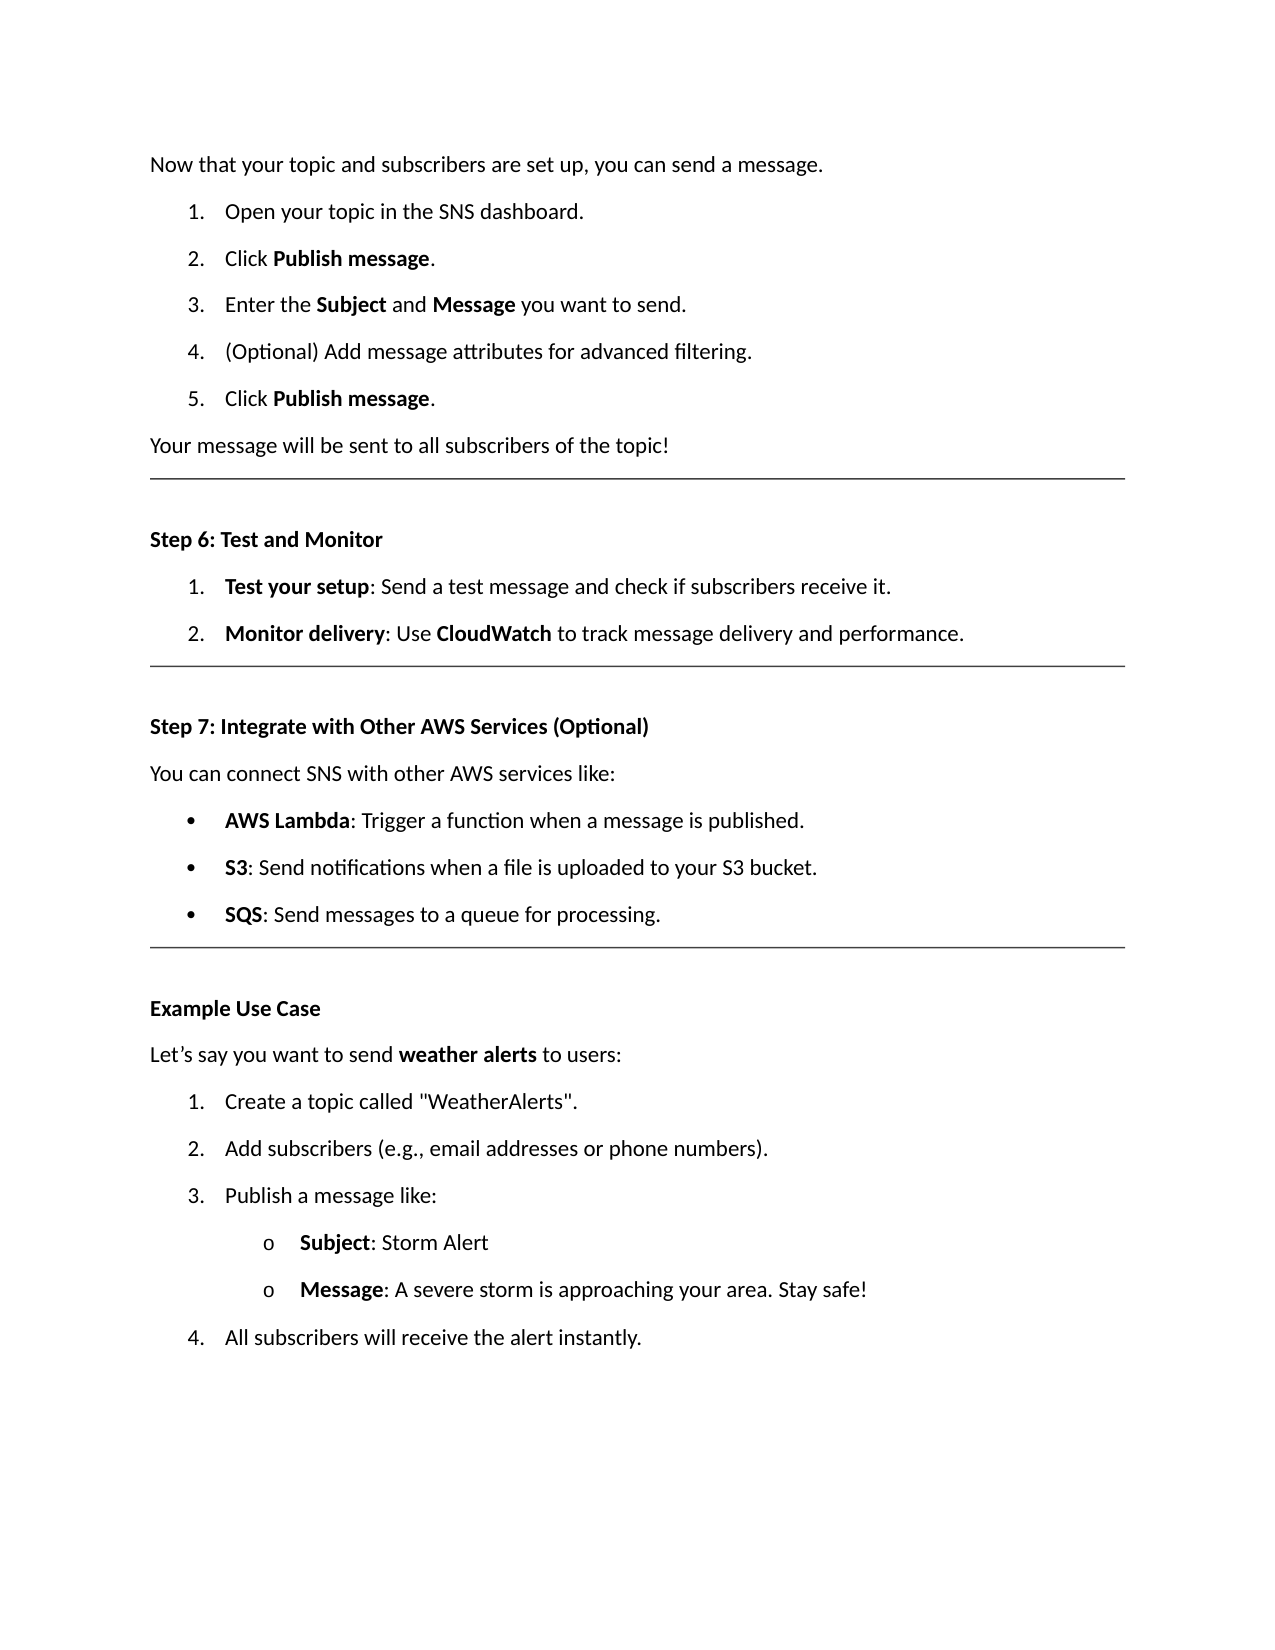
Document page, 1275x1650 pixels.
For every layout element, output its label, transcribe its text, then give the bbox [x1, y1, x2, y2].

text You can connect SNS with other AWS services like: [150, 759, 1125, 787]
text Your message will be sent to all subscribers of the topic! [150, 431, 1125, 459]
text Let’s say you want to send weather alerts to users: [150, 1041, 1125, 1069]
list S3: Send notifications when a file is uploaded to your S3 bucket. [187, 853, 1125, 881]
list Subject: Storm Alert [262, 1228, 1125, 1257]
list Click Publish message. [187, 384, 1125, 412]
text Now that your topic and subscribers are set up, you can send a message. [150, 150, 1125, 178]
list Test your setup: Send a test message and check if subscribers receive it. [187, 572, 1125, 600]
text Step 7: Integrate with Other AWS Services (Optional) [150, 712, 1125, 741]
list Create a topic called "WeatherAlerts". [187, 1087, 1125, 1116]
list (Optional) Add message attributes for advanced filtering. [187, 337, 1125, 366]
text Example Use Case [150, 994, 1125, 1022]
list Monitor delivery: Use CloudWatch to track message delivery and performance. [187, 619, 1125, 647]
list Message: A severe storm is approaching your area. Stay safe! [262, 1276, 1125, 1304]
list SQS: Send messages to a queue for processing. [187, 900, 1125, 928]
list Enter the Subject and Message you want to send. [187, 291, 1125, 319]
list Click Publish message. [187, 244, 1125, 272]
list Open your topic in the SNS dashboard. [187, 197, 1125, 225]
list Add subscribers (e.g., email addresses or phone numbers). [187, 1134, 1125, 1162]
list Publish a message like: [187, 1181, 1125, 1209]
text Step 6: Test and Monitor [150, 525, 1125, 553]
list AWS Lambda: Trigger a function when a message is published. [187, 806, 1125, 834]
list All subscribers will receive the alert instantly. [187, 1323, 1125, 1351]
